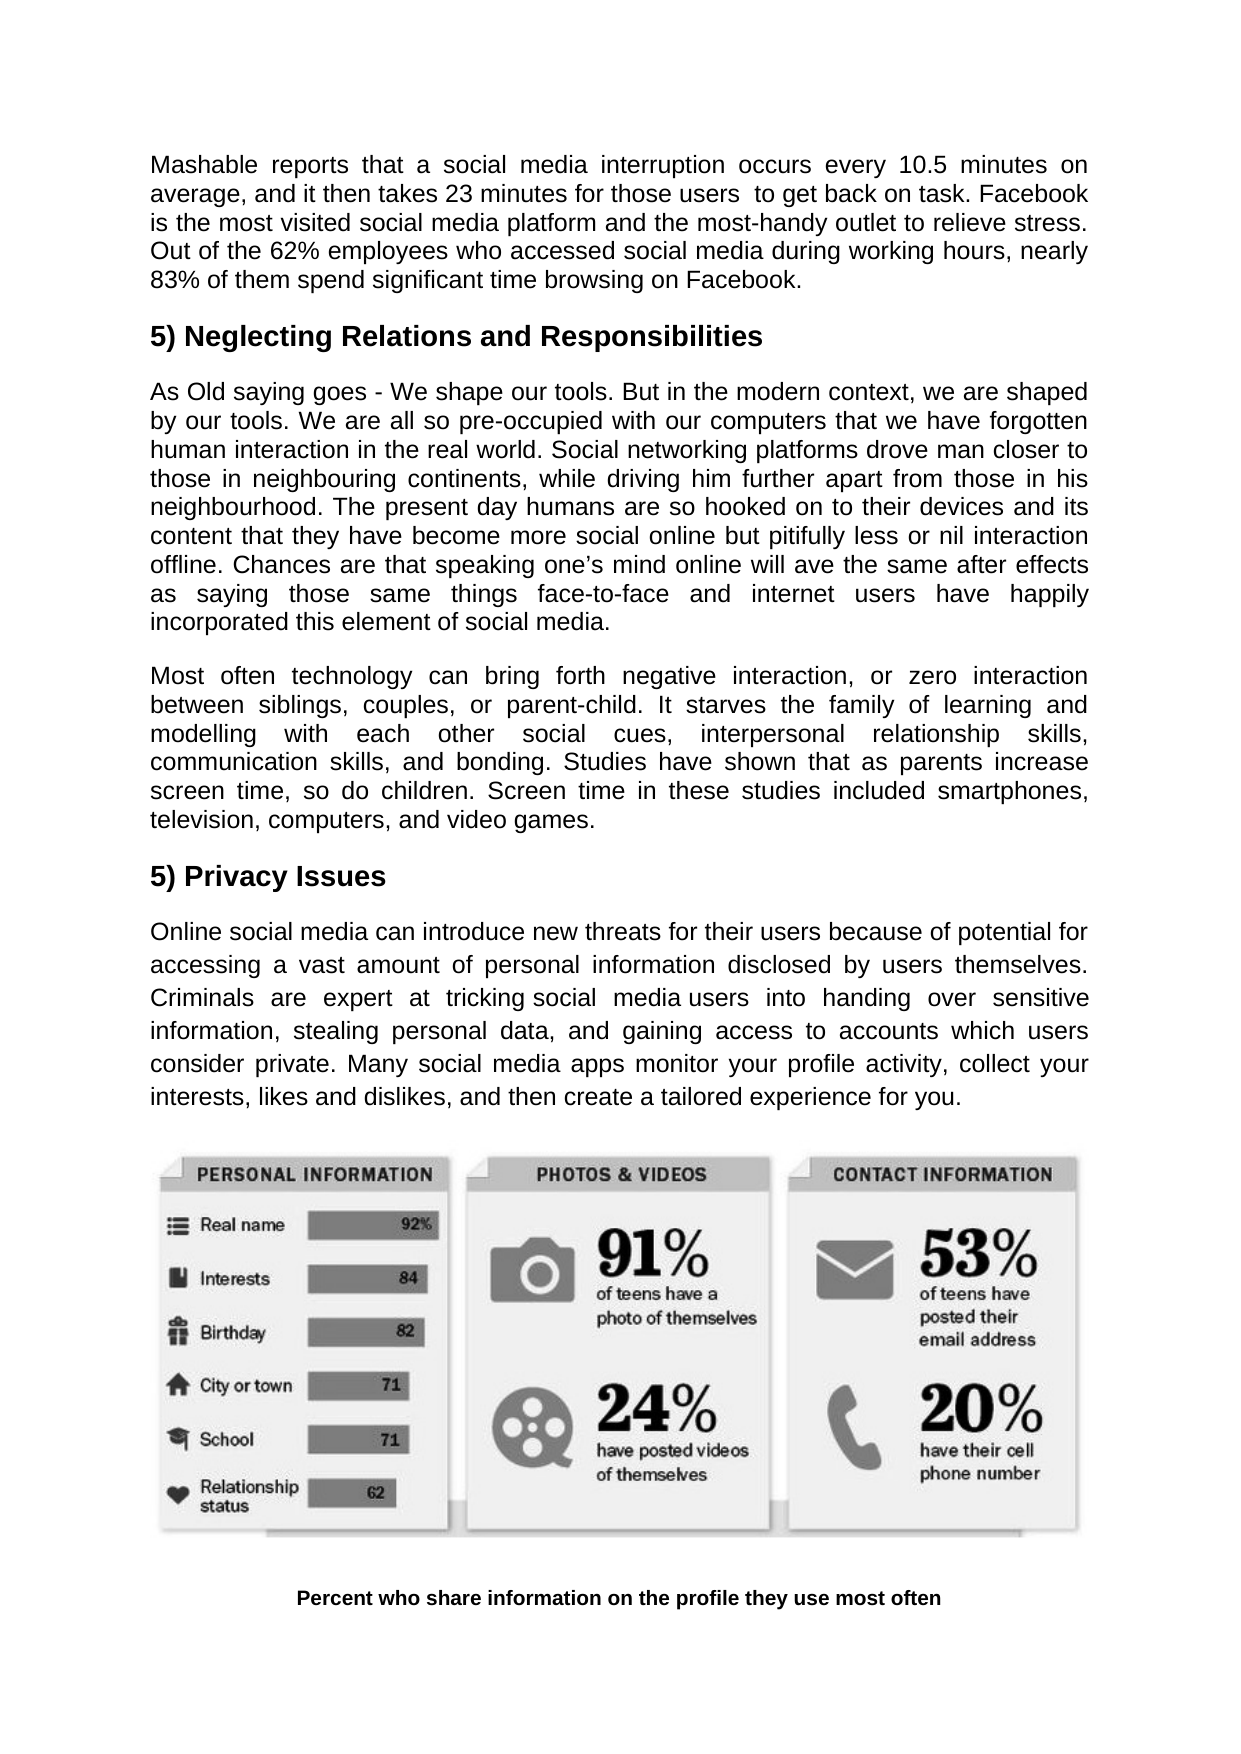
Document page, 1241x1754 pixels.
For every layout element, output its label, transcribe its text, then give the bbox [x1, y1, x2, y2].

text As Old saying goes - We shape our tools. But in the modern context, we are shaped by our tools. We are all so pre-occupied with our computers that we have forgotten human interaction in the real world. Social networking platforms drove man closer to those in neighbouring continents, while driving him further apart from those in his neighbourhood. The present day humans are so hooked on to their devices and its content that they have become more social online but pitifully less or nil interaction offline. Chances are that speaking one’s mind online will ave the same after effects as saying those same things face-to-face and internet users have happily incorporated this element of social media. [150, 377, 1090, 636]
text 5) Neglecting Relations and Responsibilities [150, 319, 1090, 352]
text 5) Privacy Issues [150, 858, 1090, 892]
picture [150, 1140, 1089, 1550]
text Online social media can introduce new threats for their users because of potential for accessing a vast amount of personal information disclosed by users themselves. Criminals are expert at tricking social media users into handing over sensitive information, stealing personal data, and gaining access to accounts which users consider private. Many social media apps monitor your profile activity, collect your interests, likes and dislikes, and then create a tailored experience for you. [150, 917, 1090, 1111]
text Most often technology can bring forth negative interaction, or zero interaction between siblings, couples, or parent-child. It starves the family of learning and modelling with each other social cues, interpersonal relationship skills, communication skills, and bonding. Studies have shown that as parents increase screen time, so do children. Screen time in these studies included smartphones, television, computers, and video games. [150, 661, 1090, 833]
text Mashable reports that a social media interruption occurs every 10.5 minutes on average, and it then takes 23 minutes for those users to get back on task. Facebook is the most visited social media platform and the most-handy outlet to relieve stress. Out of the 62% employees who accessed social media during working hours, nearly 83% of them spend significant time browsing on Facebook. [150, 150, 1090, 294]
